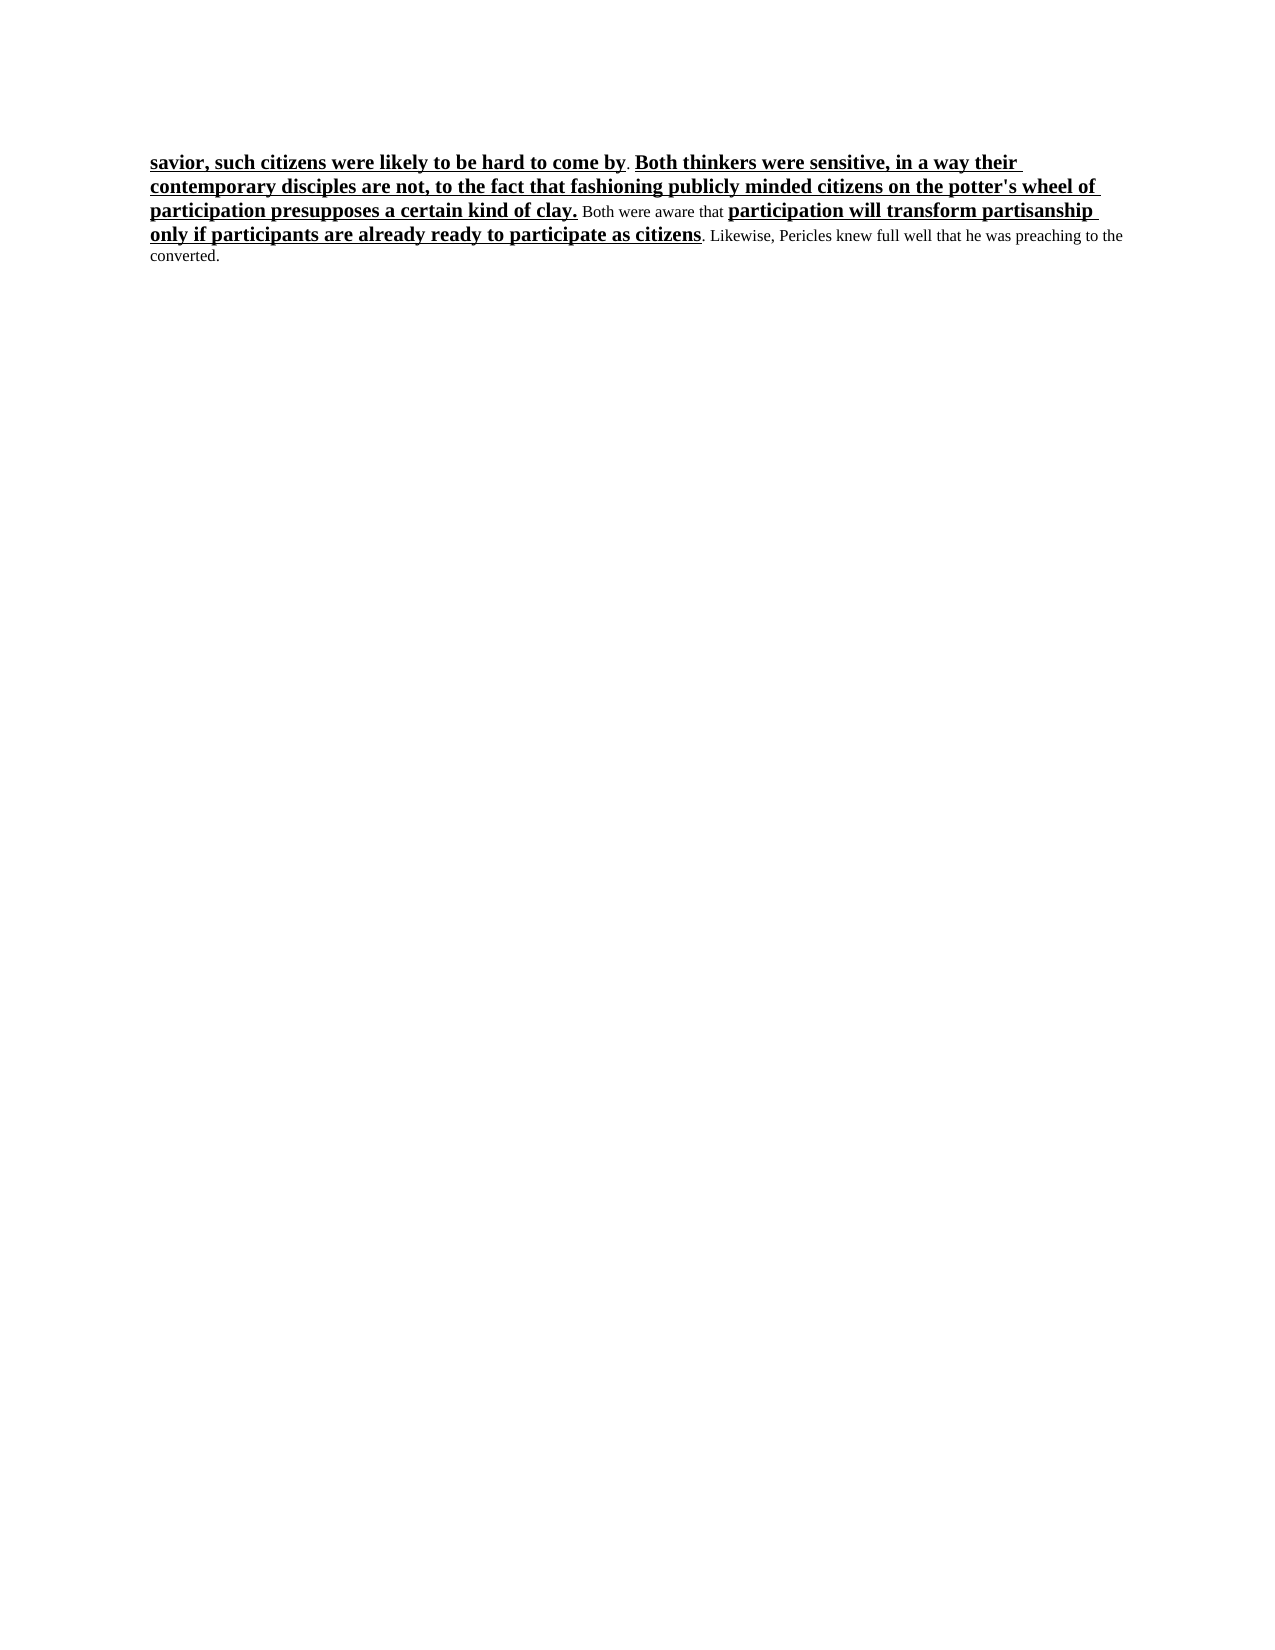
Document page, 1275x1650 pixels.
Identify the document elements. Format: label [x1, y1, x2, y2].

text [150, 150, 1125, 265]
